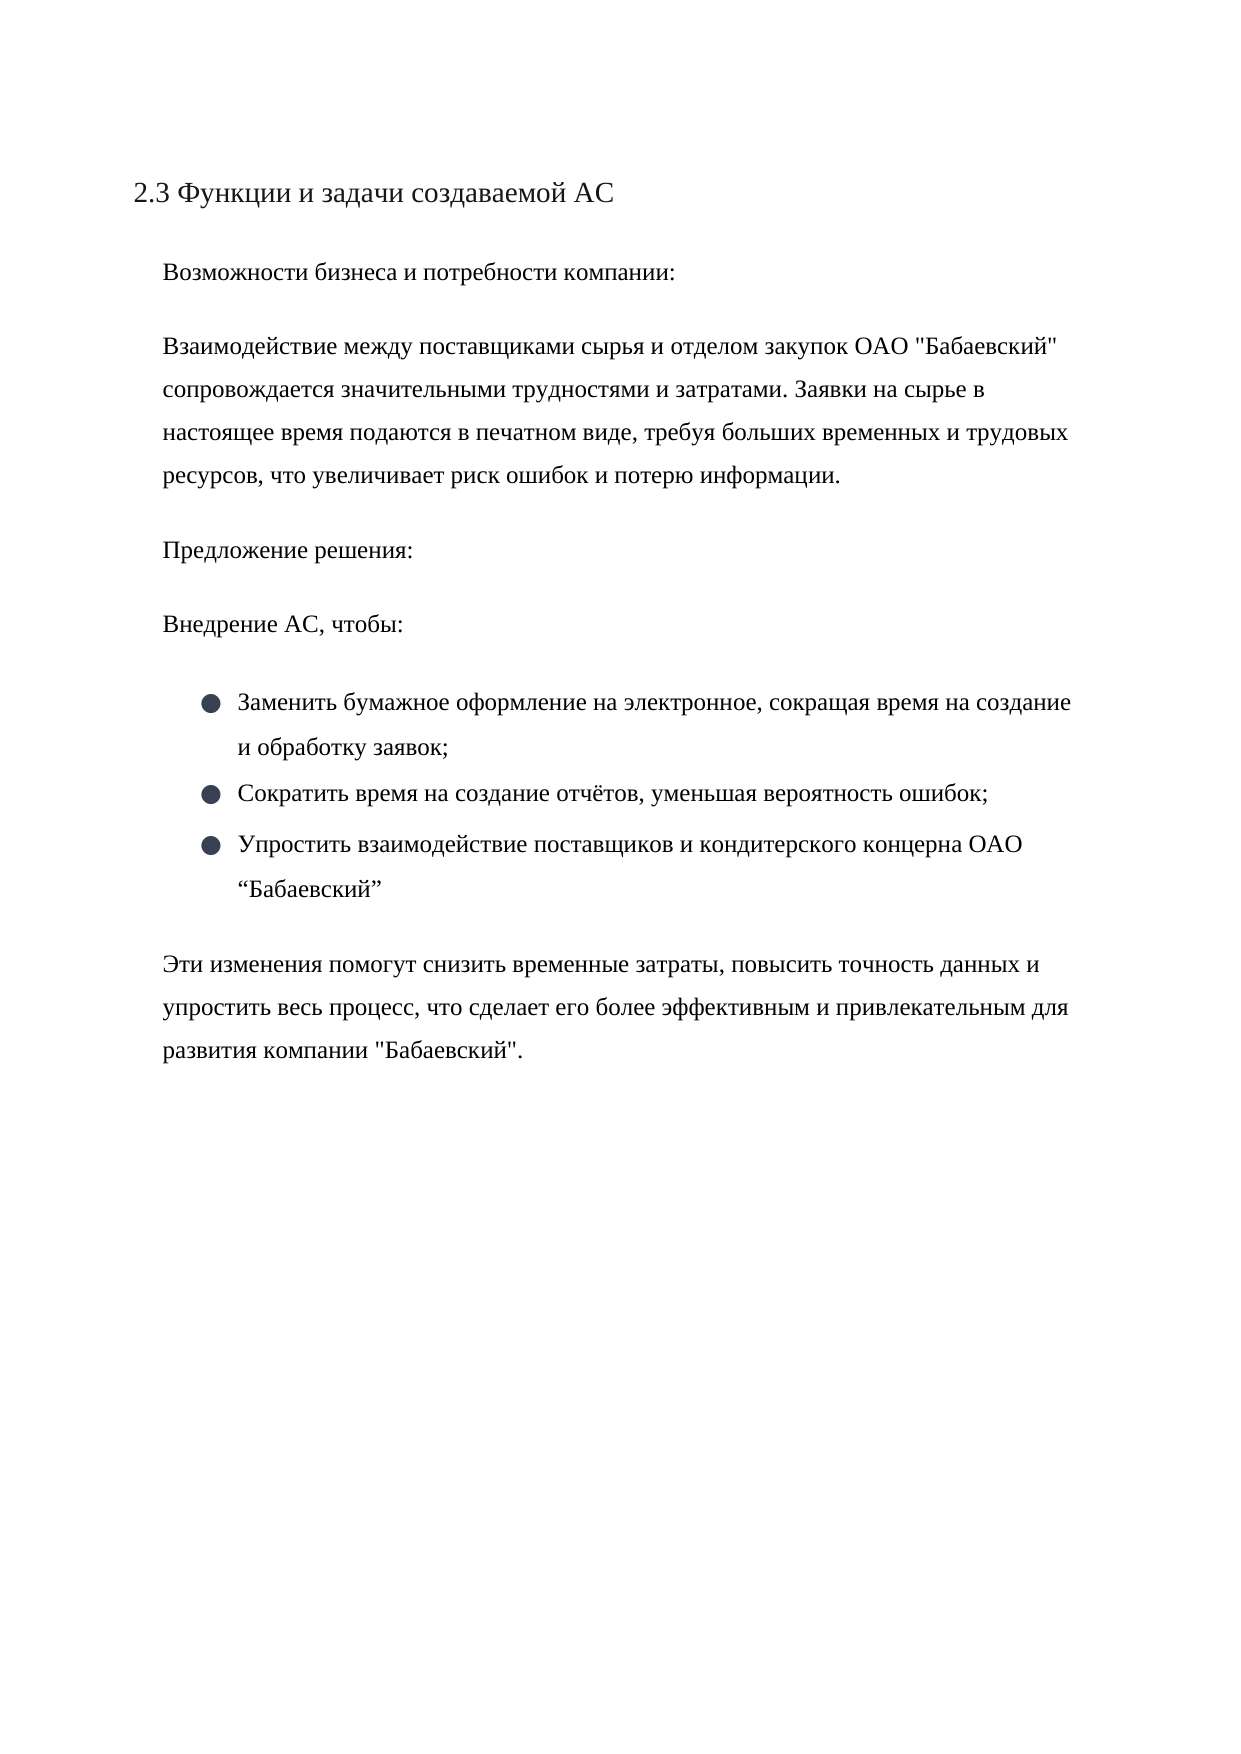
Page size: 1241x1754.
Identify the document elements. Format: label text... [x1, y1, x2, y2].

list Заменить бумажное оформление на электронное, сокращая время на создание и обработку заявок; [200, 683, 1090, 761]
text Взаимодействие между поставщиками сырья и отделом закупок ОАО "Бабаевский" сопровождается значительными трудностями и затратами. Заявки на сырье в настоящее время подаются в печатном виде, требуя больших временных и трудовых ресурсов, что увеличивает риск ошибок и потерю информации. [162, 331, 1090, 489]
text Возможности бизнеса и потребности компании: [162, 257, 1090, 285]
text Эти изменения помогут снизить временные затраты, повысить точность данных и упростить весь процесс, что сделает его более эффективным и привлекательным для развития компании "Бабаевский". [162, 949, 1090, 1064]
subtitle 2.3 Функции и задачи создаваемой АС [133, 175, 1184, 208]
text Предложение решения: [162, 535, 1090, 563]
list Упростить взаимодействие поставщиков и кондитерского концерна ОАО “Бабаевский” [200, 826, 1090, 903]
text Внедрение АС, чтобы: [162, 609, 1090, 638]
list Сократить время на создание отчётов, уменьшая вероятность ошибок; [200, 775, 1090, 809]
